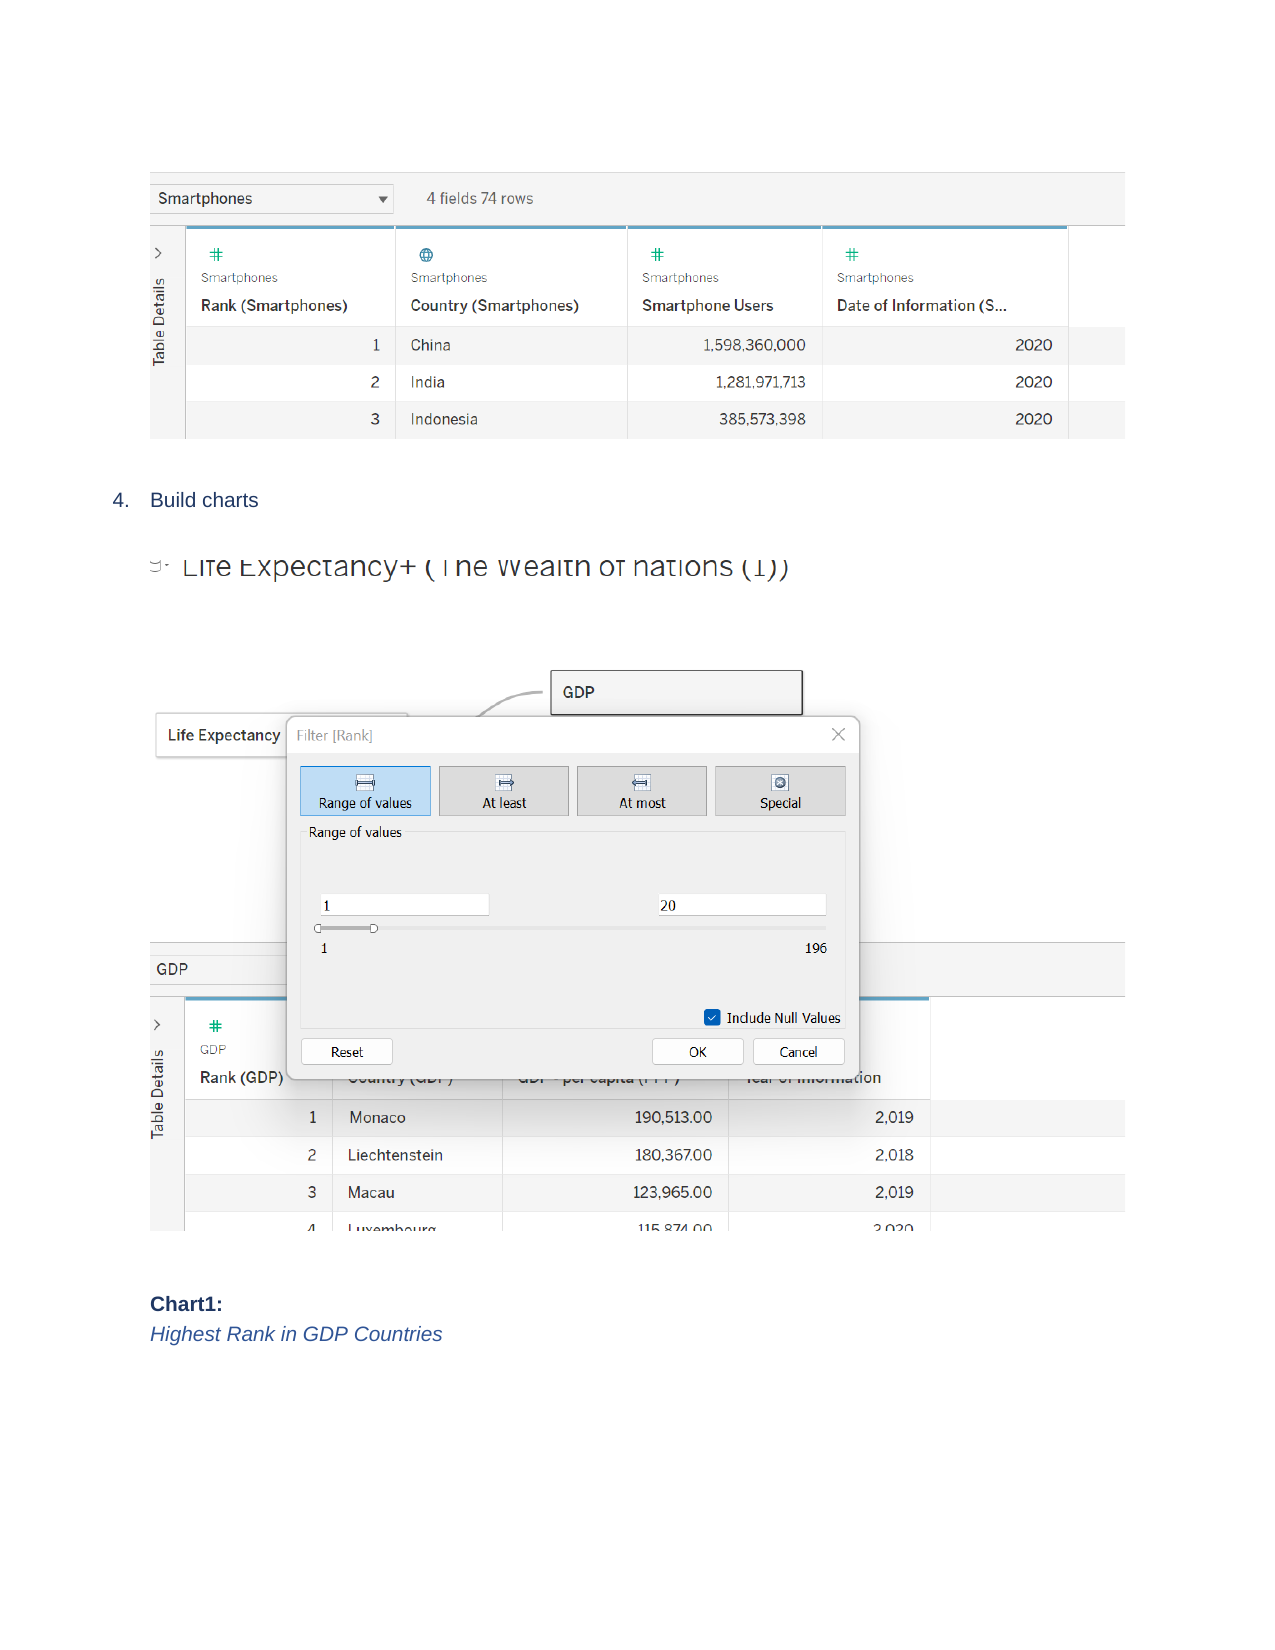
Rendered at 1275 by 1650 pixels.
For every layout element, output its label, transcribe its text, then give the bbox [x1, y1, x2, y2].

picture [150, 560, 1125, 1231]
picture [150, 150, 1125, 439]
subtitle Highest Rank in GDP Countries [150, 1322, 1125, 1346]
subtitle Build charts [112, 488, 1125, 512]
subtitle Chart1: [150, 1292, 1125, 1316]
